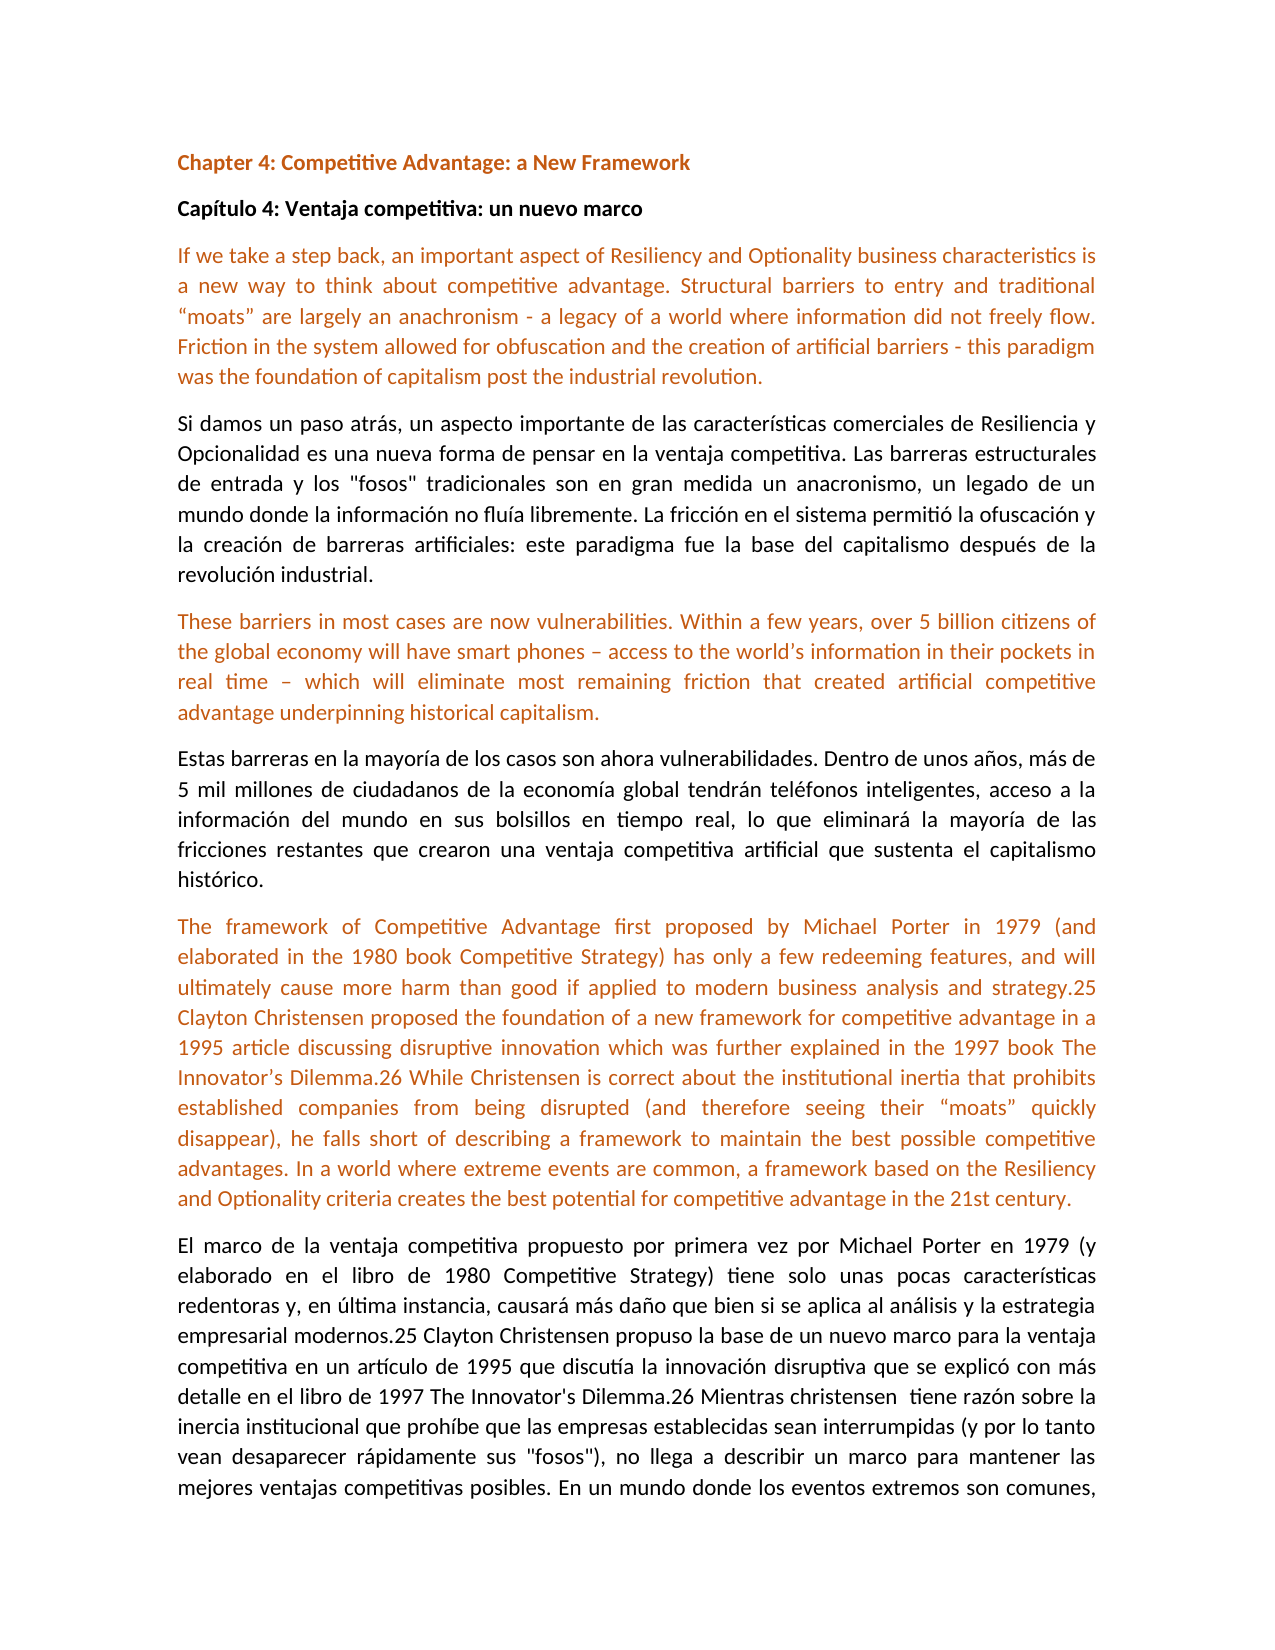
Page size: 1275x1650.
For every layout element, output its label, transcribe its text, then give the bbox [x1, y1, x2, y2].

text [177, 1231, 1098, 1501]
text Capítulo 4: Ventaja competitiva: un nuevo marco [177, 194, 1098, 222]
text Estas barreras en la mayoría de los casos son ahora vulnerabilidades. Dentro de unos años, más de 5 mil millones de ciudadanos de la economía global tendrán teléfonos inteligentes, acceso a la información del mundo en sus bolsillos en tiempo real, lo que eliminará la mayoría de las fricciones restantes que crearon una ventaja competitiva artificial que sustenta el capitalismo histórico. [177, 744, 1098, 893]
text If we take a step back, an important aspect of Resiliency and Optionality business characteristics is a new way to think about competitive advantage. Structural barriers to entry and traditional “moats” are largely an anachronism - a legacy of a world where information did not freely flow. Friction in the system allowed for obfuscation and the creation of artificial barriers - this paradigm was the foundation of capitalism post the industrial revolution. [177, 241, 1098, 390]
text The framework of Competitive Advantage first proposed by Michael Porter in 1979 (and elaborated in the 1980 book Competitive Strategy) has only a few redeeming features, and will ultimately cause more harm than good if applied to modern business analysis and strategy.25 Clayton Christensen proposed the foundation of a new framework for competitive advantage in a 1995 article discussing disruptive innovation which was further explained in the 1997 book The Innovator’s Dilemma.26 While Christensen is correct about the institutional inertia that prohibits established companies from being disrupted (and therefore seeing their “moats” quickly disappear), he falls short of describing a framework to maintain the best possible competitive advantages. In a world where extreme events are common, a framework based on the Resiliency and Optionality criteria creates the best potential for competitive advantage in the 21st century. [177, 912, 1098, 1212]
text These barriers in most cases are now vulnerabilities. Within a few years, over 5 billion citizens of the global economy will have smart phones – access to the world’s information in their pockets in real time – which will eliminate most remaining friction that created artificial competitive advantage underpinning historical capitalism. [177, 607, 1098, 726]
text Chapter 4: Competitive Advantage: a New Framework [177, 148, 1098, 176]
text Si damos un paso atrás, un aspecto importante de las características comerciales de Resiliencia y Opcionalidad es una nueva forma de pensar en la ventaja competitiva. Las barreras estructurales de entrada y los "fosos" tradicionales son en gran medida un anacronismo, un legado de un mundo donde la información no fluía libremente. La fricción en el sistema permitió la ofuscación y la creación de barreras artificiales: este paradigma fue la base del capitalismo después de la revolución industrial. [177, 409, 1098, 588]
